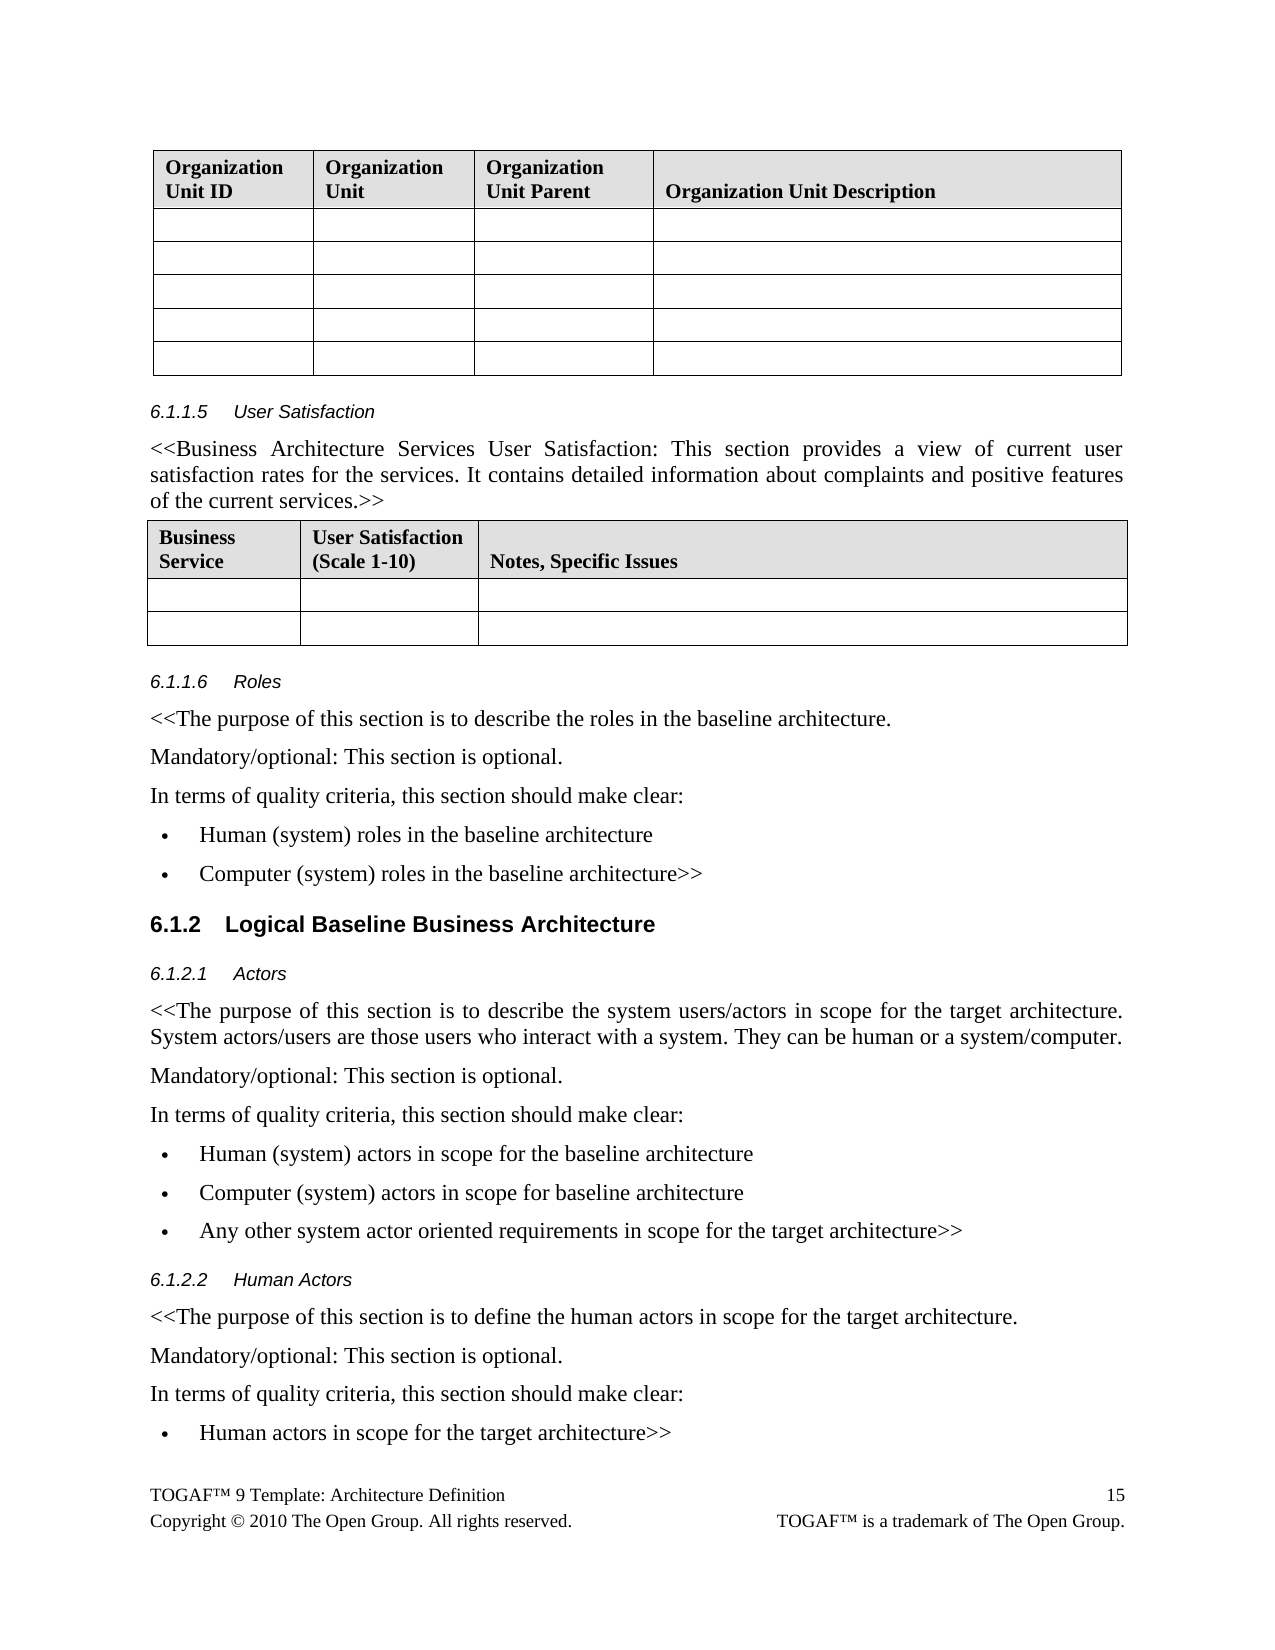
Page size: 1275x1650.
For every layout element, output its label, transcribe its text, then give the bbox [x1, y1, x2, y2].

table_cell [314, 275, 474, 308]
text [150, 1342, 1125, 1368]
table_header Business Service [148, 521, 300, 578]
list Human actors in scope for the target architecture>> [162, 1419, 1125, 1446]
table_cell [654, 242, 1121, 274]
text Mandatory/optional: This section is optional. [150, 743, 1125, 770]
table_header Organization Unit Description [654, 151, 1121, 207]
subtitle Human Actors [150, 1269, 1125, 1290]
text Mandatory/optional: This section is optional. [150, 1062, 1125, 1088]
table_cell [654, 209, 1121, 241]
text In terms of quality criteria, this section should make clear: [150, 782, 1125, 809]
table_header User Satisfaction (Scale 1-10) [301, 521, 478, 578]
subtitle Roles [150, 671, 1125, 692]
table_cell [148, 612, 300, 644]
table_cell [301, 579, 478, 611]
list Computer (system) actors in scope for baseline architecture [162, 1178, 1125, 1205]
table_header Organization Unit Parent [475, 151, 653, 207]
table_cell [475, 209, 653, 241]
table_cell [475, 275, 653, 308]
table_cell [154, 275, 313, 308]
list Computer (system) roles in the baseline architecture>> [162, 860, 1125, 886]
subtitle Logical Baseline Business Architecture [150, 911, 1125, 938]
list Any other system actor oriented requirements in scope for the target architecture>> [162, 1217, 1125, 1244]
text <<The purpose of this section is to define the human actors in scope for the target architecture. [150, 1303, 1125, 1329]
table_cell [479, 612, 1127, 644]
table_cell [475, 242, 653, 274]
text <<The purpose of this section is to describe the roles in the baseline architecture. [150, 704, 1125, 731]
table_cell [654, 275, 1121, 308]
table_cell [654, 309, 1121, 341]
list Human (system) actors in scope for the baseline architecture [162, 1140, 1125, 1166]
table_cell [479, 579, 1127, 611]
table_cell [154, 242, 313, 274]
text <<The purpose of this section is to describe the system users/actors in scope for the target architecture. System actors/users are those users who interact with a system. They can be human or a system/computer. [150, 997, 1125, 1049]
table_cell [301, 612, 478, 644]
table_cell [154, 309, 313, 341]
table_cell [475, 342, 653, 375]
table_cell [154, 209, 313, 241]
table_cell [314, 209, 474, 241]
list Human (system) roles in the baseline architecture [162, 821, 1125, 847]
table_header Organization Unit [314, 151, 474, 207]
table_cell [154, 342, 313, 375]
table_cell [314, 309, 474, 341]
table_cell [314, 242, 474, 274]
text <<Business Architecture Services User Satisfaction: This section provides a view of current user satisfaction rates for the services. It contains detailed information about complaints and positive features of the current services.>> [150, 435, 1125, 514]
subtitle User Satisfaction [150, 401, 1125, 422]
table_header Notes, Specific Issues [479, 521, 1127, 578]
table_cell [148, 579, 300, 611]
table_cell [475, 309, 653, 341]
table_cell [654, 342, 1121, 375]
text In terms of quality criteria, this section should make clear: [150, 1101, 1125, 1127]
table_cell [314, 342, 474, 375]
subtitle Actors [150, 963, 1125, 984]
table_header Organization Unit ID [154, 151, 313, 207]
text In terms of quality criteria, this section should make clear: [150, 1381, 1125, 1407]
